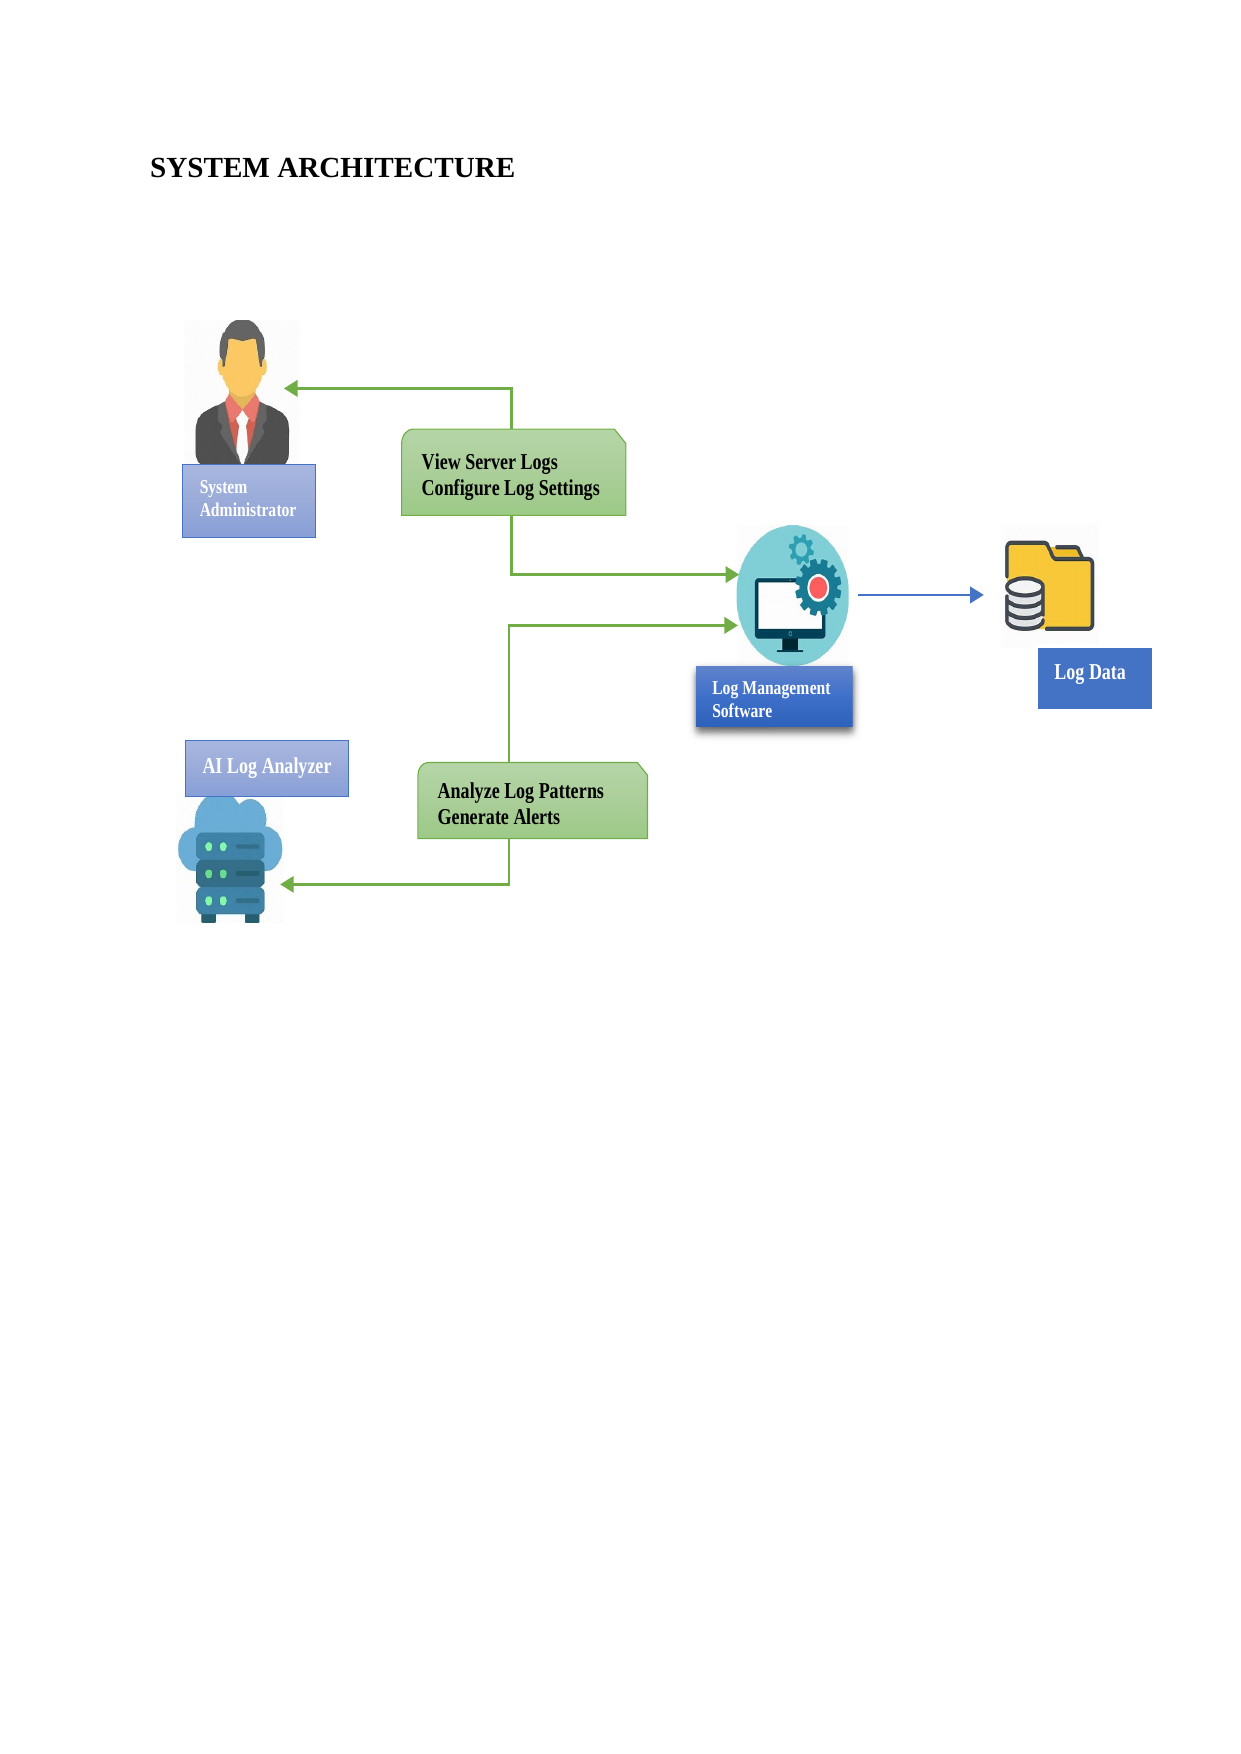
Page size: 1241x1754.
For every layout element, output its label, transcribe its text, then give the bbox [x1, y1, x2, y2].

text SYSTEM ARCHITECTURE [150, 150, 1090, 183]
